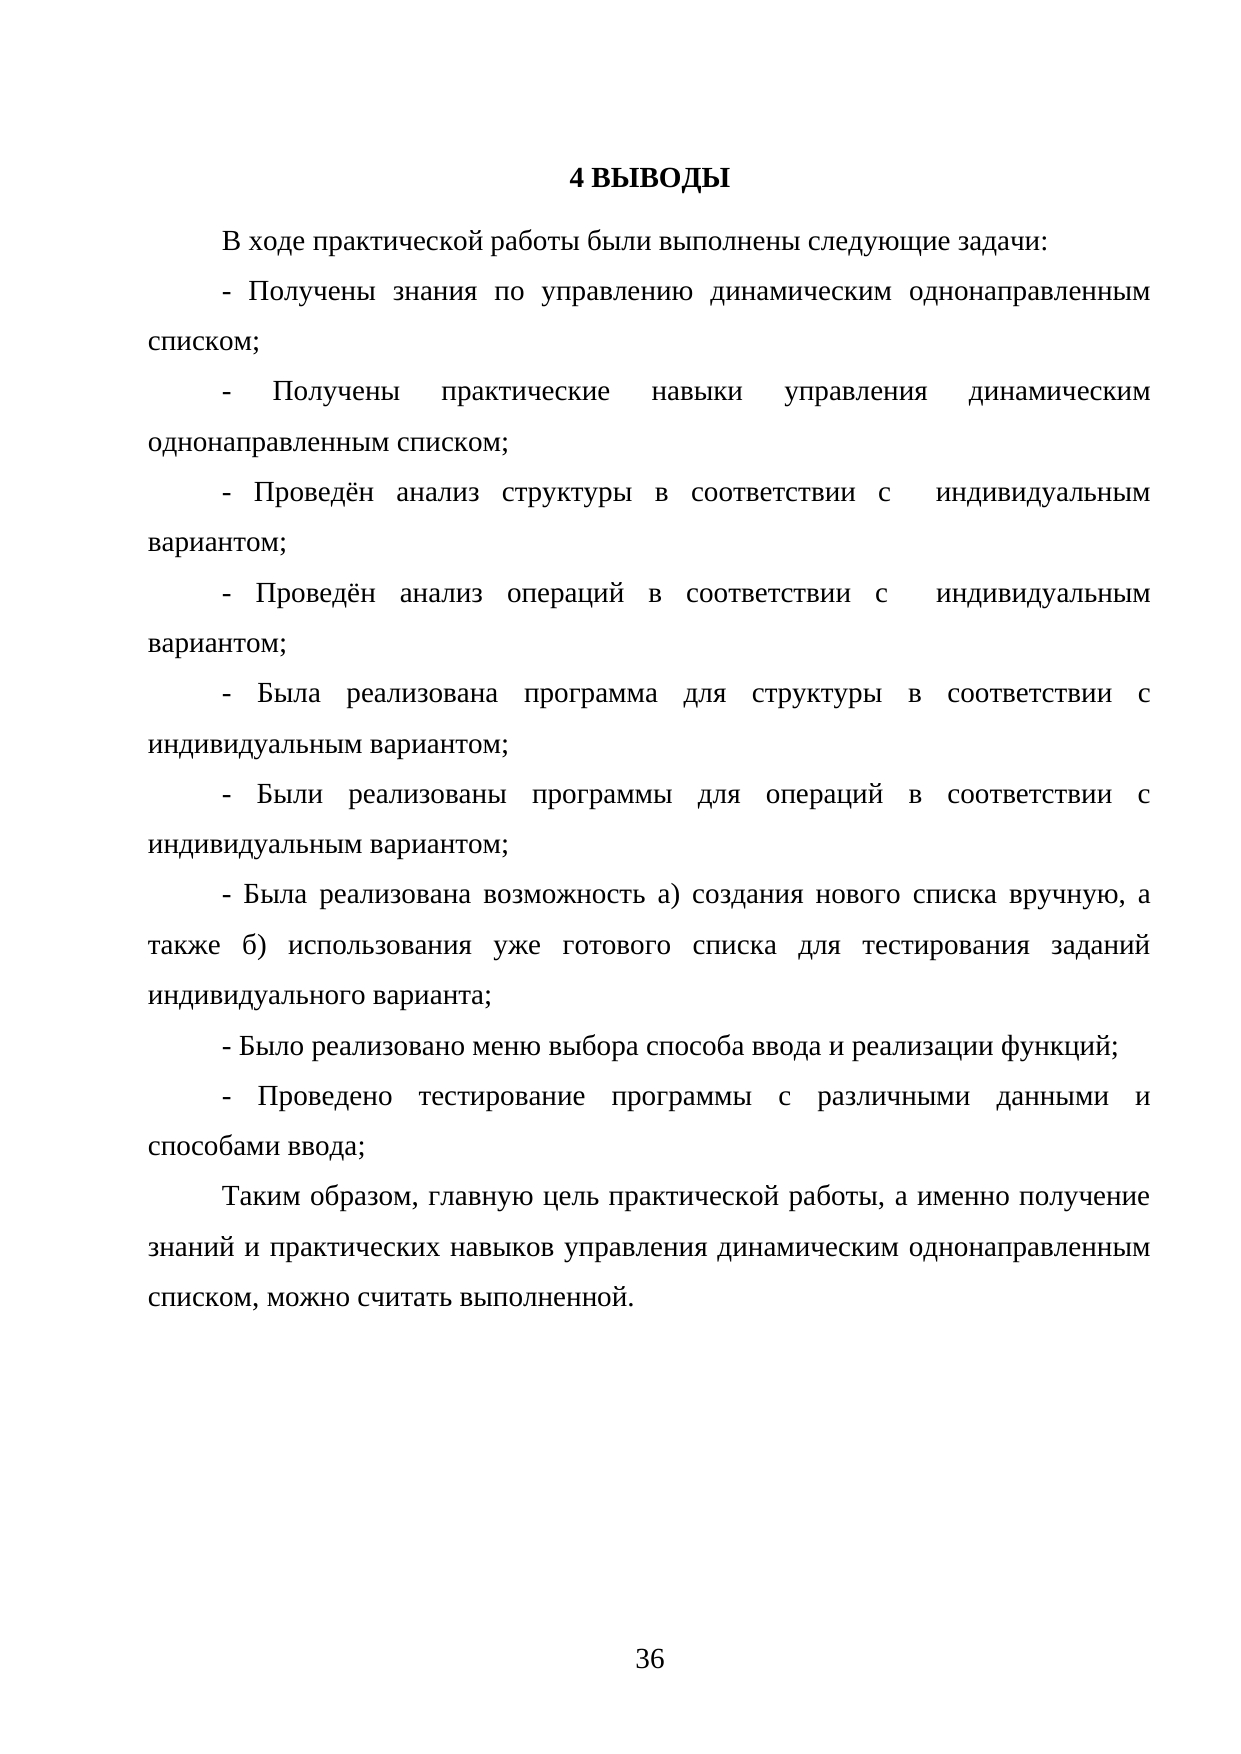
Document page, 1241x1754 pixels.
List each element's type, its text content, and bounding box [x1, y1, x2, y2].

text - Получены знания по управлению динамическим однонаправленным списком; [148, 273, 1152, 357]
text - Проведено тестирование программы с различными данными и способами ввода; [148, 1078, 1152, 1162]
text - Были реализованы программы для операций в соответствии с индивидуальным вариантом; [148, 776, 1152, 860]
text - Было реализовано меню выбора способа ввода и реализации функций; [148, 1028, 1152, 1061]
text - Была реализована программа для структуры в соответствии с индивидуальным вариантом; [148, 675, 1152, 759]
subtitle 4 ВЫВОДЫ [148, 160, 1152, 193]
text - Проведён анализ операций в соответствии с индивидуальным вариантом; [148, 575, 1152, 659]
text - Получены практические навыки управления динамическим однонаправленным списком; [148, 373, 1152, 457]
text - Проведён анализ структуры в соответствии с индивидуальным вариантом; [148, 474, 1152, 558]
text - Была реализована возможность а) создания нового списка вручную, а также б) использования уже готового списка для тестирования заданий индивидуального варианта; [148, 877, 1152, 1011]
text Таким образом, главную цель практической работы, а именно получение знаний и практических навыков управления динамическим однонаправленным списком, можно считать выполненной. [148, 1178, 1152, 1313]
text В ходе практической работы были выполнены следующие задачи: [148, 223, 1152, 256]
